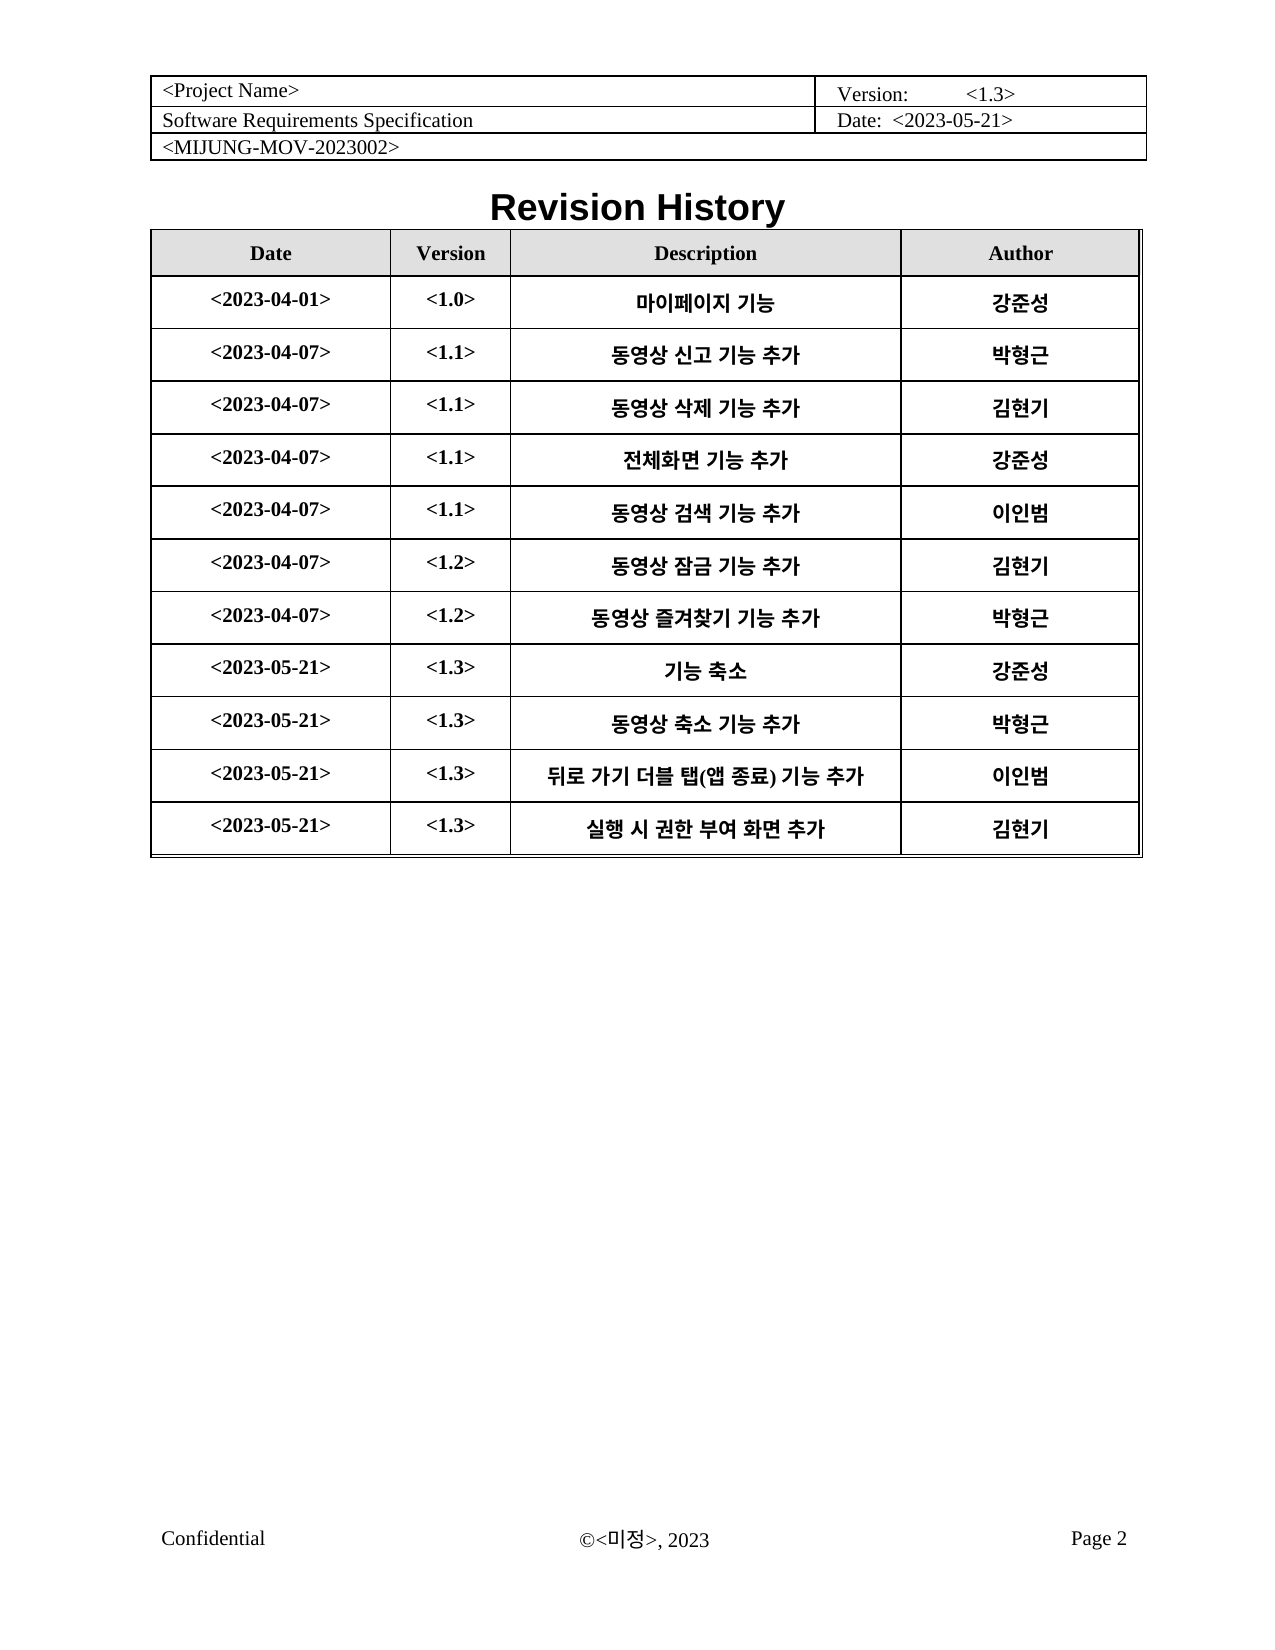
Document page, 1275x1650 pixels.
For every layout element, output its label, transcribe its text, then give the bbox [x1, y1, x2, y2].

table_cell <2023-04-07> [152, 592, 390, 643]
table_cell 뒤로 가기 더블 탭(앱 종료) 기능 추가 [511, 750, 900, 801]
table_header Version [391, 230, 510, 275]
table_cell <1.3> [391, 750, 510, 801]
table_cell 강준성 [902, 277, 1138, 328]
table_cell <2023-04-07> [152, 382, 390, 433]
table_cell 동영상 검색 기능 추가 [511, 487, 900, 538]
table_cell <2023-04-07> [152, 329, 390, 380]
table_header Author [902, 230, 1138, 275]
table_cell 동영상 잠금 기능 추가 [511, 540, 900, 591]
table_cell <1.3> [391, 645, 510, 696]
table_cell <1.2> [391, 540, 510, 591]
table_cell <2023-04-07> [152, 540, 390, 591]
table_cell 마이페이지 기능 [511, 277, 900, 328]
table_cell <2023-05-21> [152, 803, 390, 854]
table_cell <2023-05-21> [152, 750, 390, 801]
table_cell 실행 시 권한 부여 화면 추가 [511, 803, 900, 854]
table_cell 강준성 [902, 435, 1138, 485]
table_cell <2023-05-21> [152, 697, 390, 748]
table_cell <1.2> [391, 592, 510, 643]
table_cell 김현기 [902, 382, 1138, 433]
table_cell 강준성 [902, 645, 1138, 696]
table_cell 김현기 [902, 803, 1138, 854]
table_cell <1.0> [391, 277, 510, 328]
table_cell <1.1> [391, 487, 510, 538]
table_cell <2023-04-07> [152, 435, 390, 485]
table_cell <1.3> [391, 697, 510, 748]
table_cell <1.3> [391, 803, 510, 854]
table_cell 박형근 [902, 697, 1138, 748]
table_cell 전체화면 기능 추가 [511, 435, 900, 485]
table_cell <1.1> [391, 329, 510, 380]
table_cell <2023-04-07> [152, 487, 390, 538]
table_cell 동영상 즐겨찾기 기능 추가 [511, 592, 900, 643]
table_header Date [152, 230, 390, 275]
table_cell 이인범 [902, 487, 1138, 538]
table_cell <2023-04-01> [152, 277, 390, 328]
table_cell 박형근 [902, 592, 1138, 643]
table_cell 이인범 [902, 750, 1138, 801]
table_header Description [511, 230, 900, 275]
table_cell 동영상 삭제 기능 추가 [511, 382, 900, 433]
table_cell 기능 축소 [511, 645, 900, 696]
table_cell <1.1> [391, 382, 510, 433]
title Revision History [150, 185, 1125, 228]
table_cell <1.1> [391, 435, 510, 485]
table_cell 동영상 신고 기능 추가 [511, 329, 900, 380]
table_cell 동영상 축소 기능 추가 [511, 697, 900, 748]
table_cell 김현기 [902, 540, 1138, 591]
table_cell 박형근 [902, 329, 1138, 380]
table_cell <2023-05-21> [152, 645, 390, 696]
